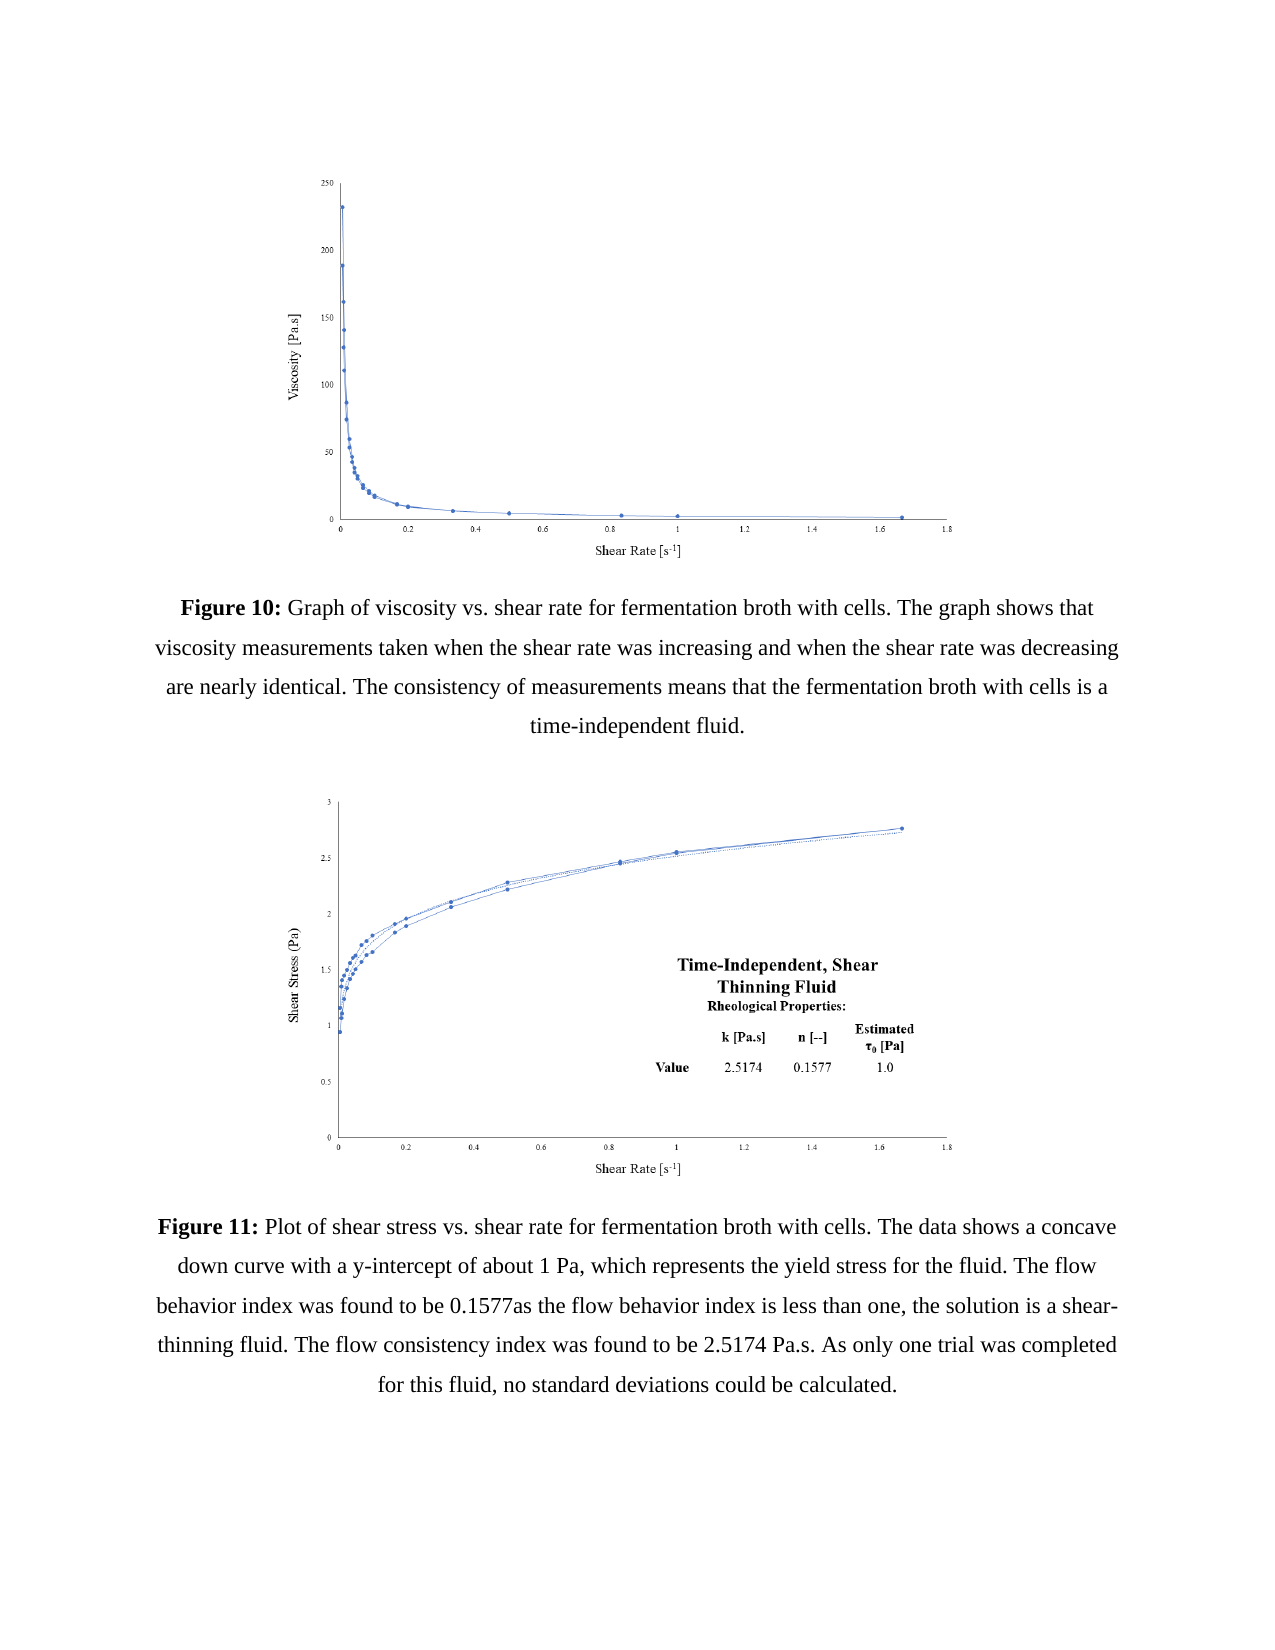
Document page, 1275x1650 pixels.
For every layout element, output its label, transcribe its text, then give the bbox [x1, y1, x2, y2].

text Figure 10: Graph of viscosity vs. shear rate for fermentation broth with cells. The graph shows that viscosity measurements taken when the shear rate was increasing and when the shear rate was decreasing are nearly identical. The consistency of measurements means that the fermentation broth with cells is a time-independent fluid. [150, 594, 1125, 739]
picture [270, 150, 1005, 564]
picture [270, 768, 1005, 1182]
text Figure 11: Plot of shear stress vs. shear rate for fermentation broth with cells. The data shows a concave down curve with a y-intercept of about 1 Pa, which represents the yield stress for the fluid. The flow behavior index was found to be 0.1577as the flow behavior index is less than one, the solution is a shear-thinning fluid. The flow consistency index was found to be 2.5174 Pa.s. As only one trial was completed for this fluid, no standard deviations could be calculated. [150, 1213, 1125, 1397]
